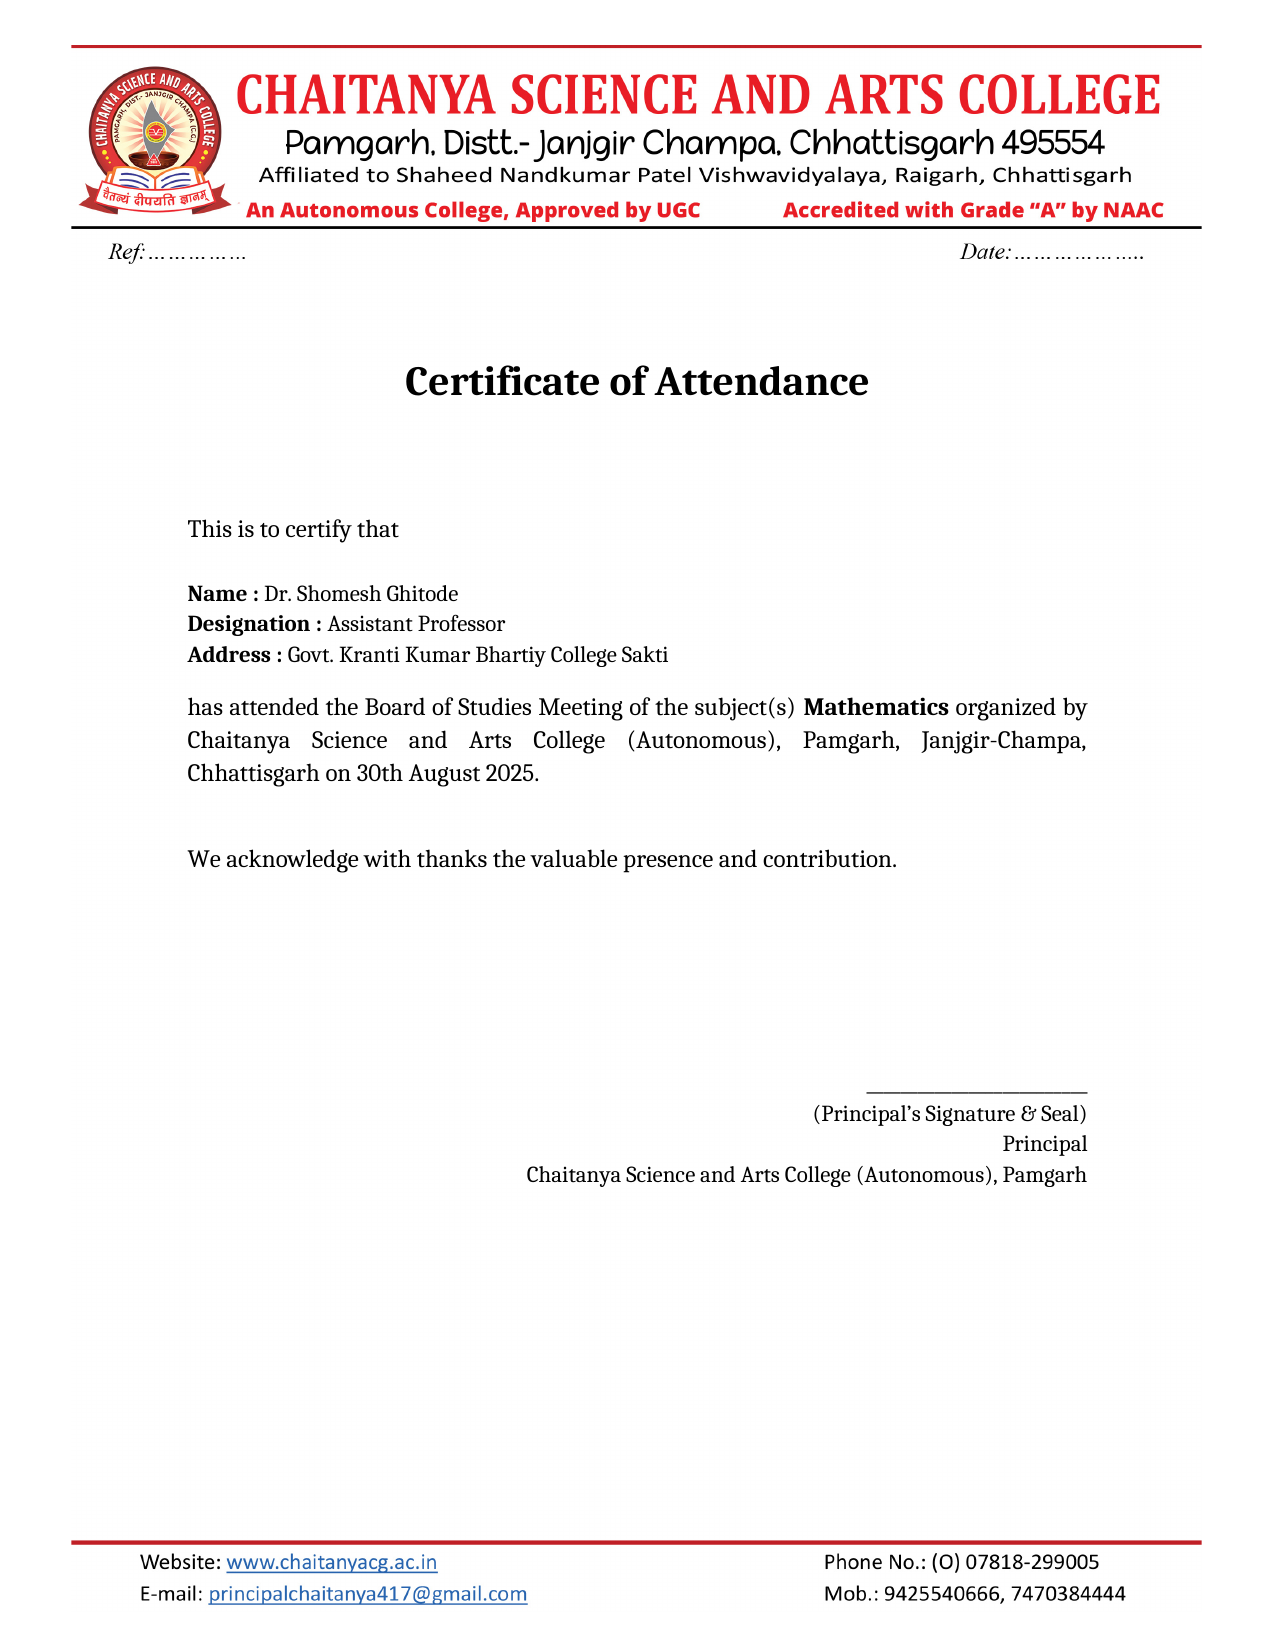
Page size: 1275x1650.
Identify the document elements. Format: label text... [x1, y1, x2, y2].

text This is to certify that Name : Dr. Shomesh Ghitode Designation : Assistant Professor Address : Govt. Kranti Kumar Bhartiy College Sakti [187, 515, 1087, 668]
text __________________________ (Principal’s Signature & Seal) Principal Chaitanya Science and Arts College (Autonomous), Pamgarh [187, 1071, 1087, 1188]
text has attended the Board of Studies Meeting of the subject(s) Mathematics organized by Chaitanya Science and Arts College (Autonomous), Pamgarh, Janjgir-Champa, Chhattisgarh on 30th August 2025. [187, 692, 1087, 787]
text We acknowledge with thanks the valuable presence and contribution. [187, 812, 1087, 904]
picture [71, 45, 1202, 1612]
text Certificate of Attendance [187, 358, 1087, 406]
